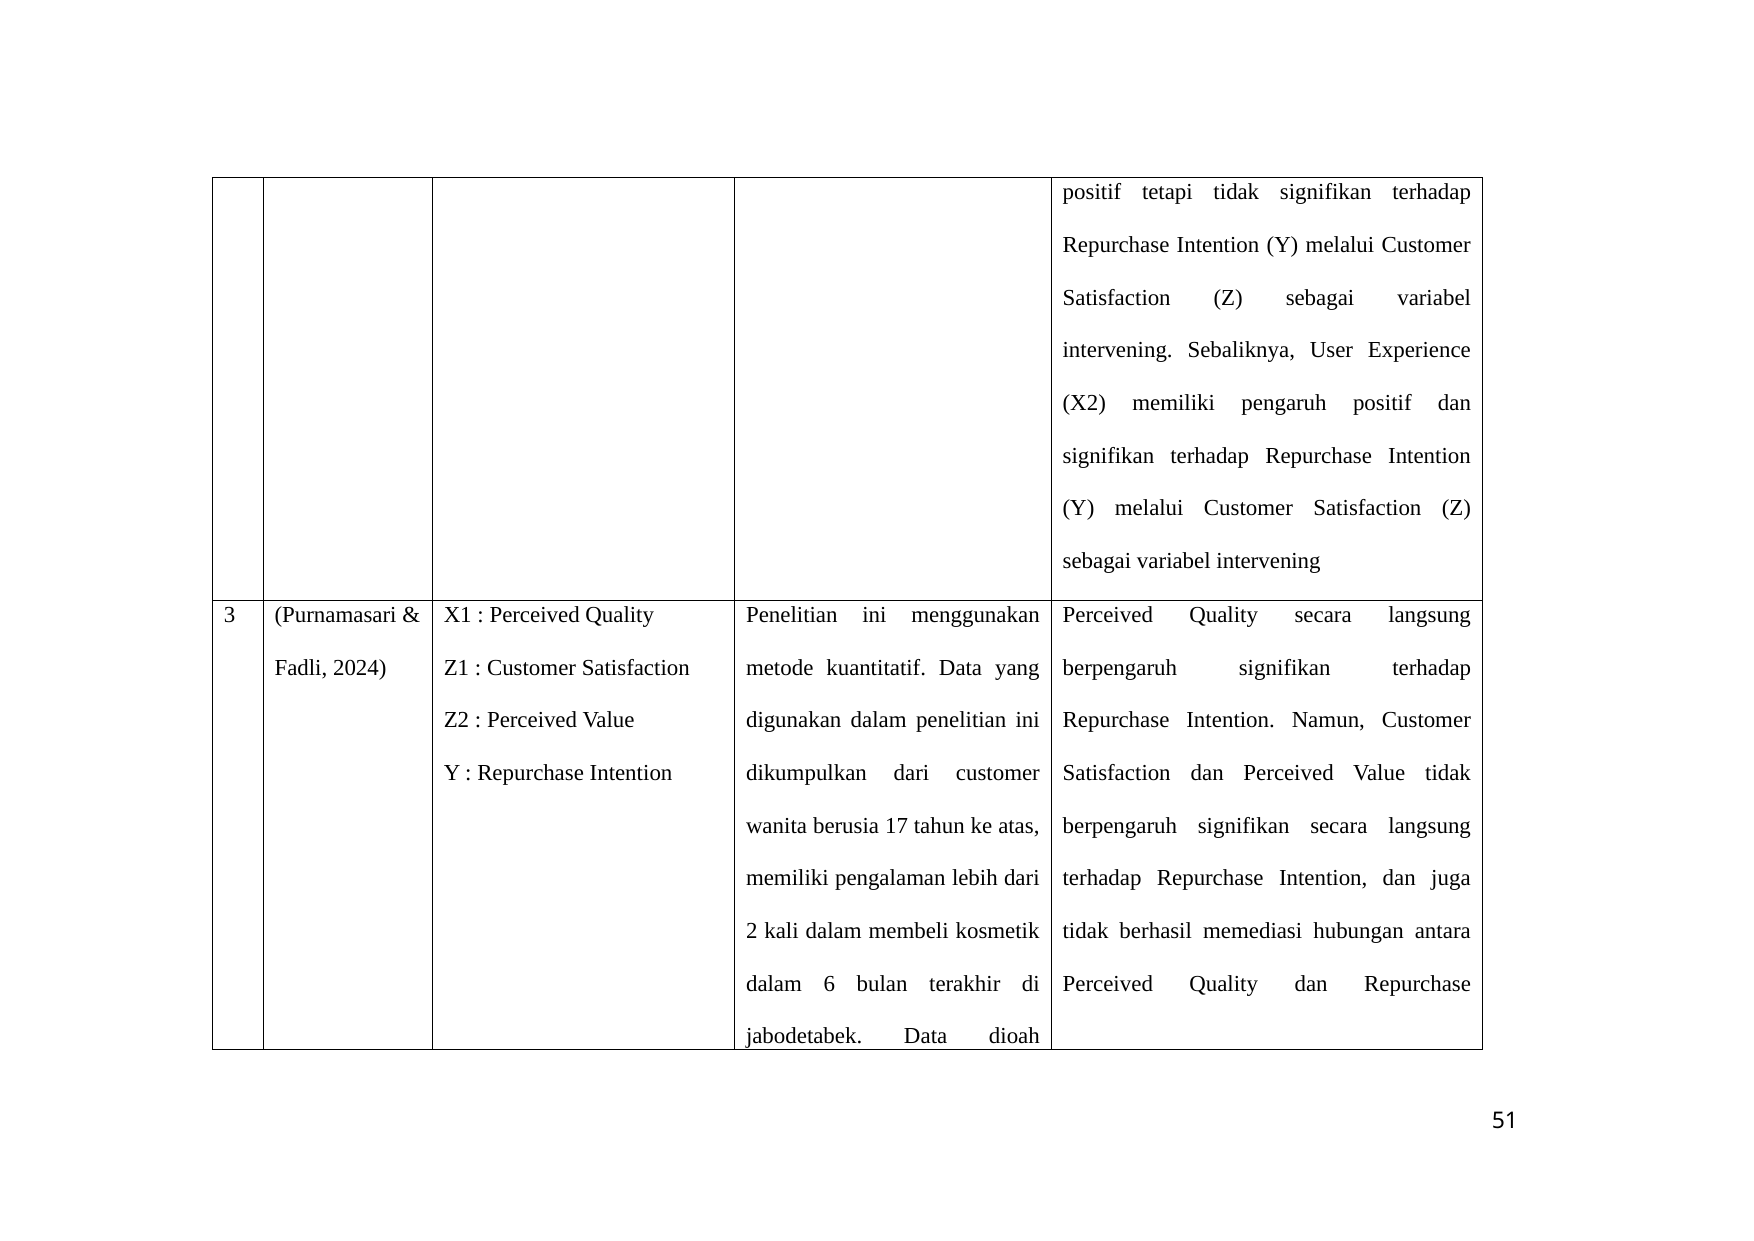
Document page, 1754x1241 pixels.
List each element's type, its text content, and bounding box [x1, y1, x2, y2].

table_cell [1052, 601, 1482, 1049]
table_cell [264, 601, 432, 1049]
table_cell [1052, 178, 1482, 600]
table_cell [433, 178, 734, 600]
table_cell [735, 178, 1051, 600]
table_cell 3 [213, 601, 263, 1049]
table_cell 2 [213, 178, 263, 600]
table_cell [264, 178, 432, 600]
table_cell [433, 601, 734, 1049]
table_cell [735, 601, 1051, 1049]
